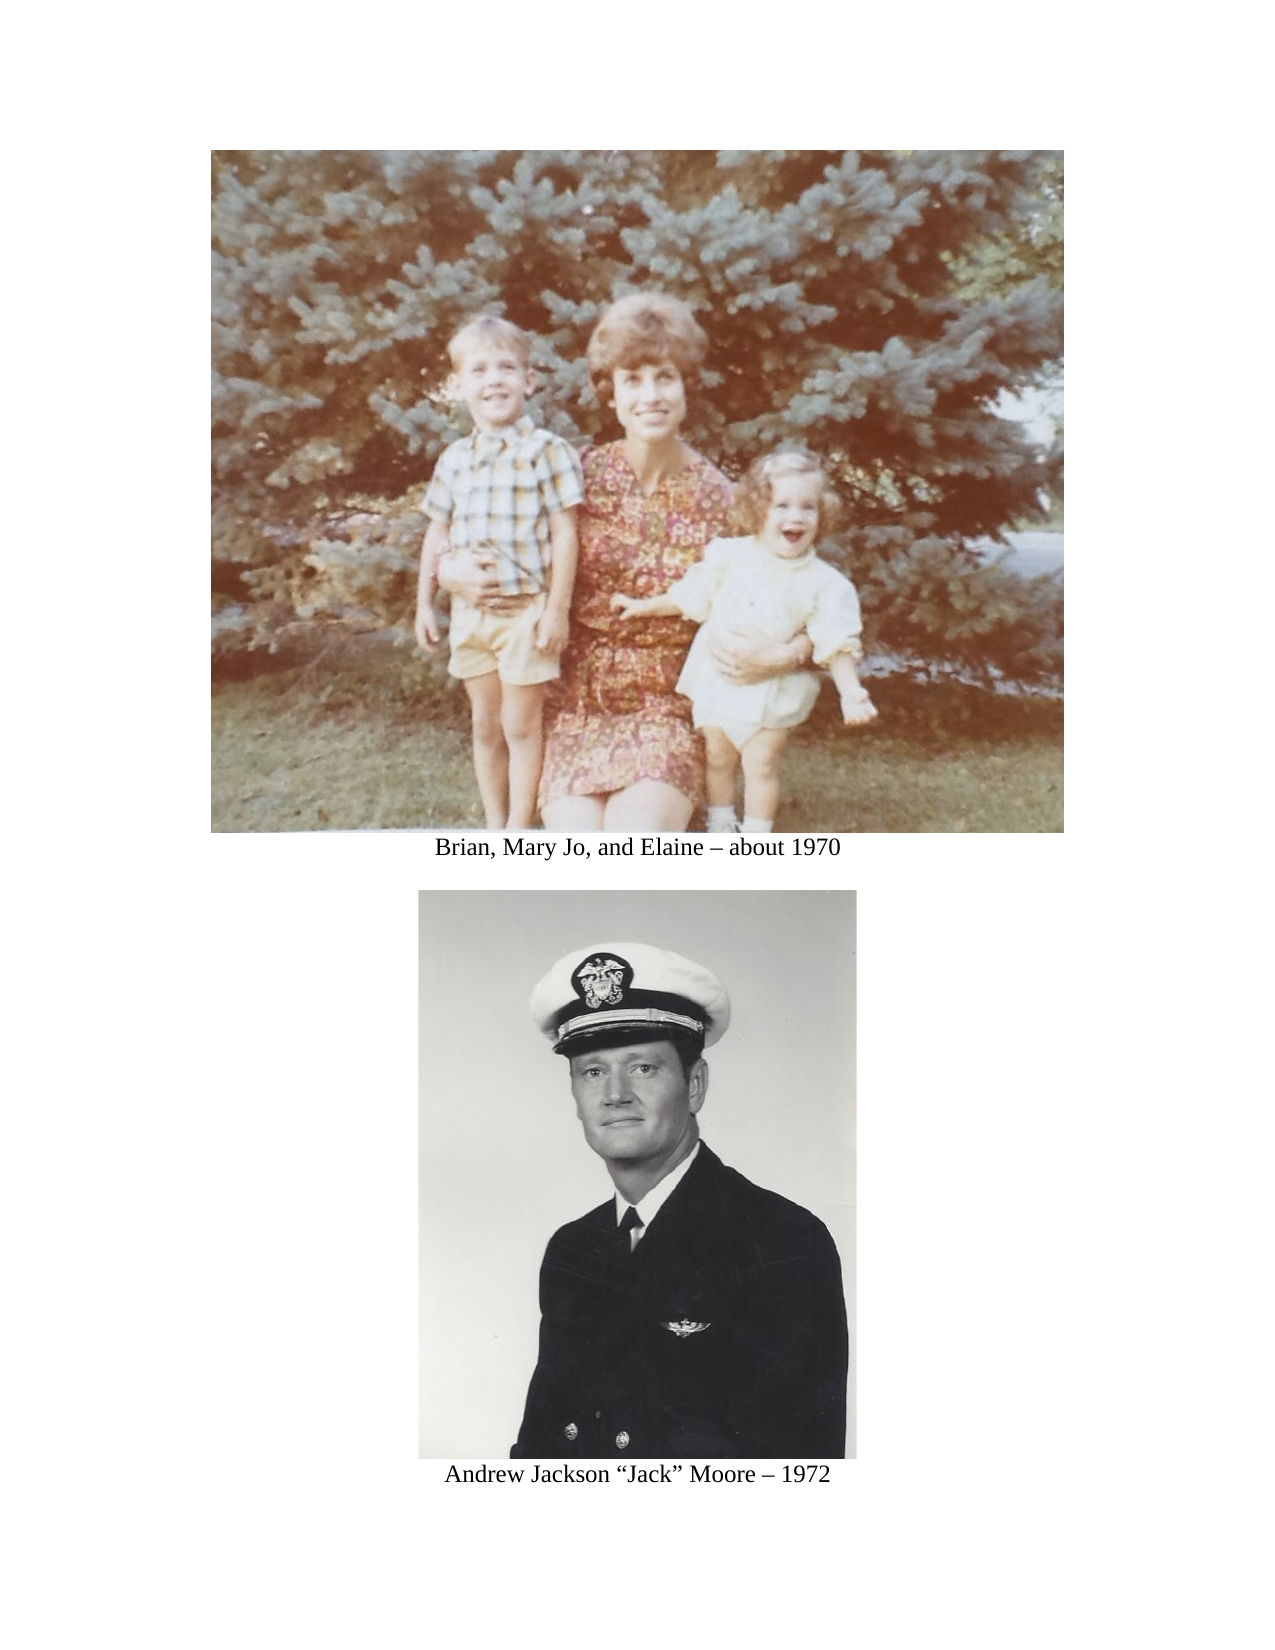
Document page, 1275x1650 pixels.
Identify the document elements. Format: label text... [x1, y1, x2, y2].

picture [418, 890, 857, 1459]
text Brian, Mary Jo, and Elaine – about 1970 [150, 832, 1125, 861]
text Andrew Jackson “Jack” Moore – 1972 [150, 1459, 1125, 1487]
picture [211, 150, 1064, 833]
